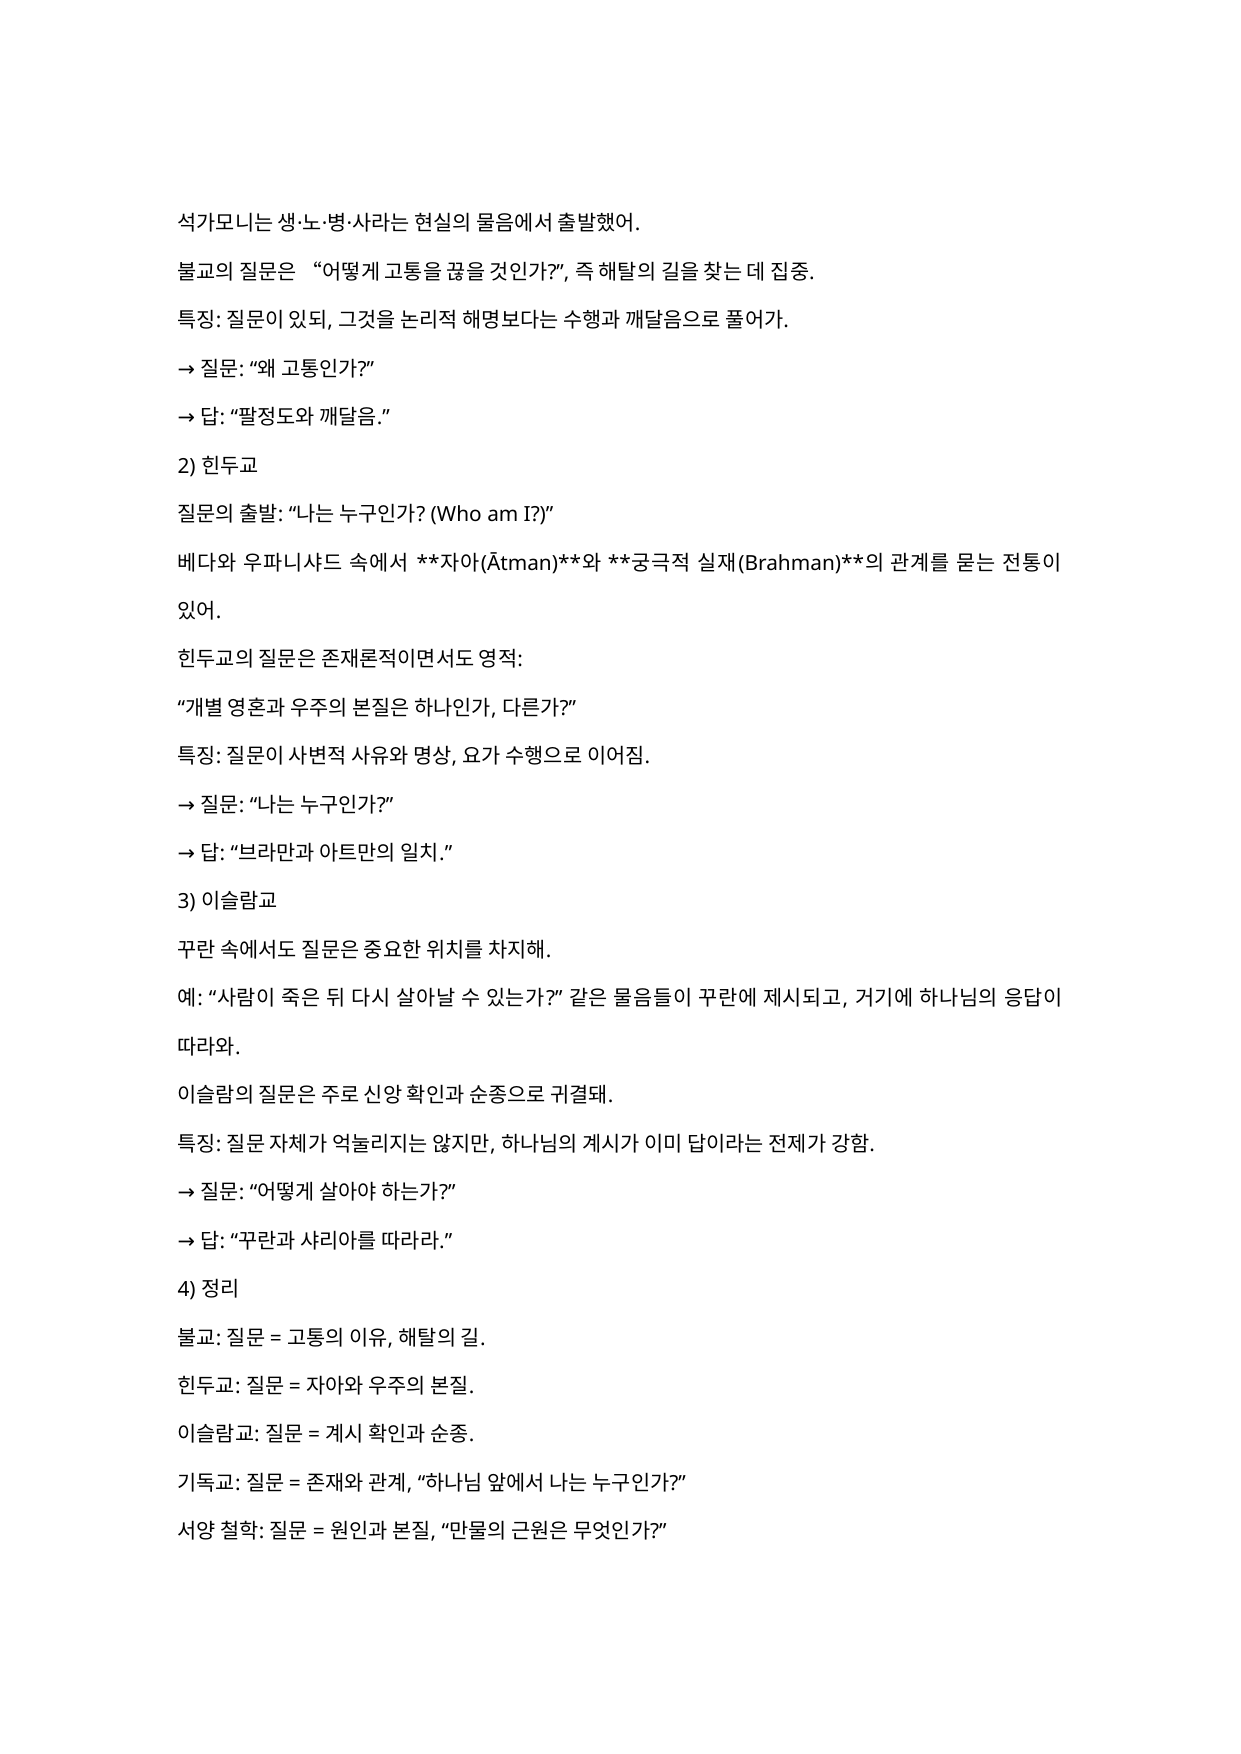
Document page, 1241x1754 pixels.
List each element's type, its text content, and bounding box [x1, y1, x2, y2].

text 힌두교의 질문은 존재론적이면서도 영적: [177, 643, 1063, 673]
text 예: “사람이 죽은 뒤 다시 살아날 수 있는가?” 같은 물음들이 꾸란에 제시되고, 거기에 하나님의 응답이 따라와. [177, 982, 1063, 1060]
text 특징: 질문이 있되, 그것을 논리적 해명보다는 수행과 깨달음으로 풀어가. [177, 303, 1063, 334]
text 특징: 질문이 사변적 사유와 명상, 요가 수행으로 이어짐. [177, 739, 1063, 770]
text 이슬람의 질문은 주로 신앙 확인과 순종으로 귀결돼. [177, 1078, 1063, 1109]
text → 질문: “왜 고통인가?” [177, 352, 1063, 382]
text 2) 힌두교 [177, 449, 1063, 479]
text 불교: 질문 = 고통의 이유, 해탈의 길. [177, 1321, 1063, 1351]
text 불교의 질문은 “어떻게 고통을 끊을 것인가?”, 즉 해탈의 길을 찾는 데 집중. [177, 255, 1063, 285]
text 질문의 출발: “나는 누구인가? (Who am I?)” [177, 497, 1063, 528]
text “개별 영혼과 우주의 본질은 하나인가, 다른가?” [177, 691, 1063, 721]
text 힌두교: 질문 = 자아와 우주의 본질. [177, 1369, 1063, 1399]
text → 질문: “나는 누구인가?” [177, 788, 1063, 818]
text 꾸란 속에서도 질문은 중요한 위치를 차지해. [177, 933, 1063, 963]
text 서양 철학: 질문 = 원인과 본질, “만물의 근원은 무엇인가?” [177, 1514, 1063, 1545]
text 기독교: 질문 = 존재와 관계, “하나님 앞에서 나는 누구인가?” [177, 1466, 1063, 1496]
text 4) 정리 [177, 1272, 1063, 1303]
text 특징: 질문 자체가 억눌리지는 않지만, 하나님의 계시가 이미 답이라는 전제가 강함. [177, 1127, 1063, 1157]
text → 답: “꾸란과 샤리아를 따라라.” [177, 1224, 1063, 1254]
text 베다와 우파니샤드 속에서 **자아(Ātman)**와 **궁극적 실재(Brahman)**의 관계를 묻는 전통이 있어. [177, 546, 1063, 624]
text → 답: “팔정도와 깨달음.” [177, 400, 1063, 431]
text 석가모니는 생·노·병·사라는 현실의 물음에서 출발했어. [177, 207, 1063, 237]
text → 질문: “어떻게 살아야 하는가?” [177, 1175, 1063, 1206]
text → 답: “브라만과 아트만의 일치.” [177, 836, 1063, 867]
text 3) 이슬람교 [177, 885, 1063, 915]
text 이슬람교: 질문 = 계시 확인과 순종. [177, 1418, 1063, 1448]
